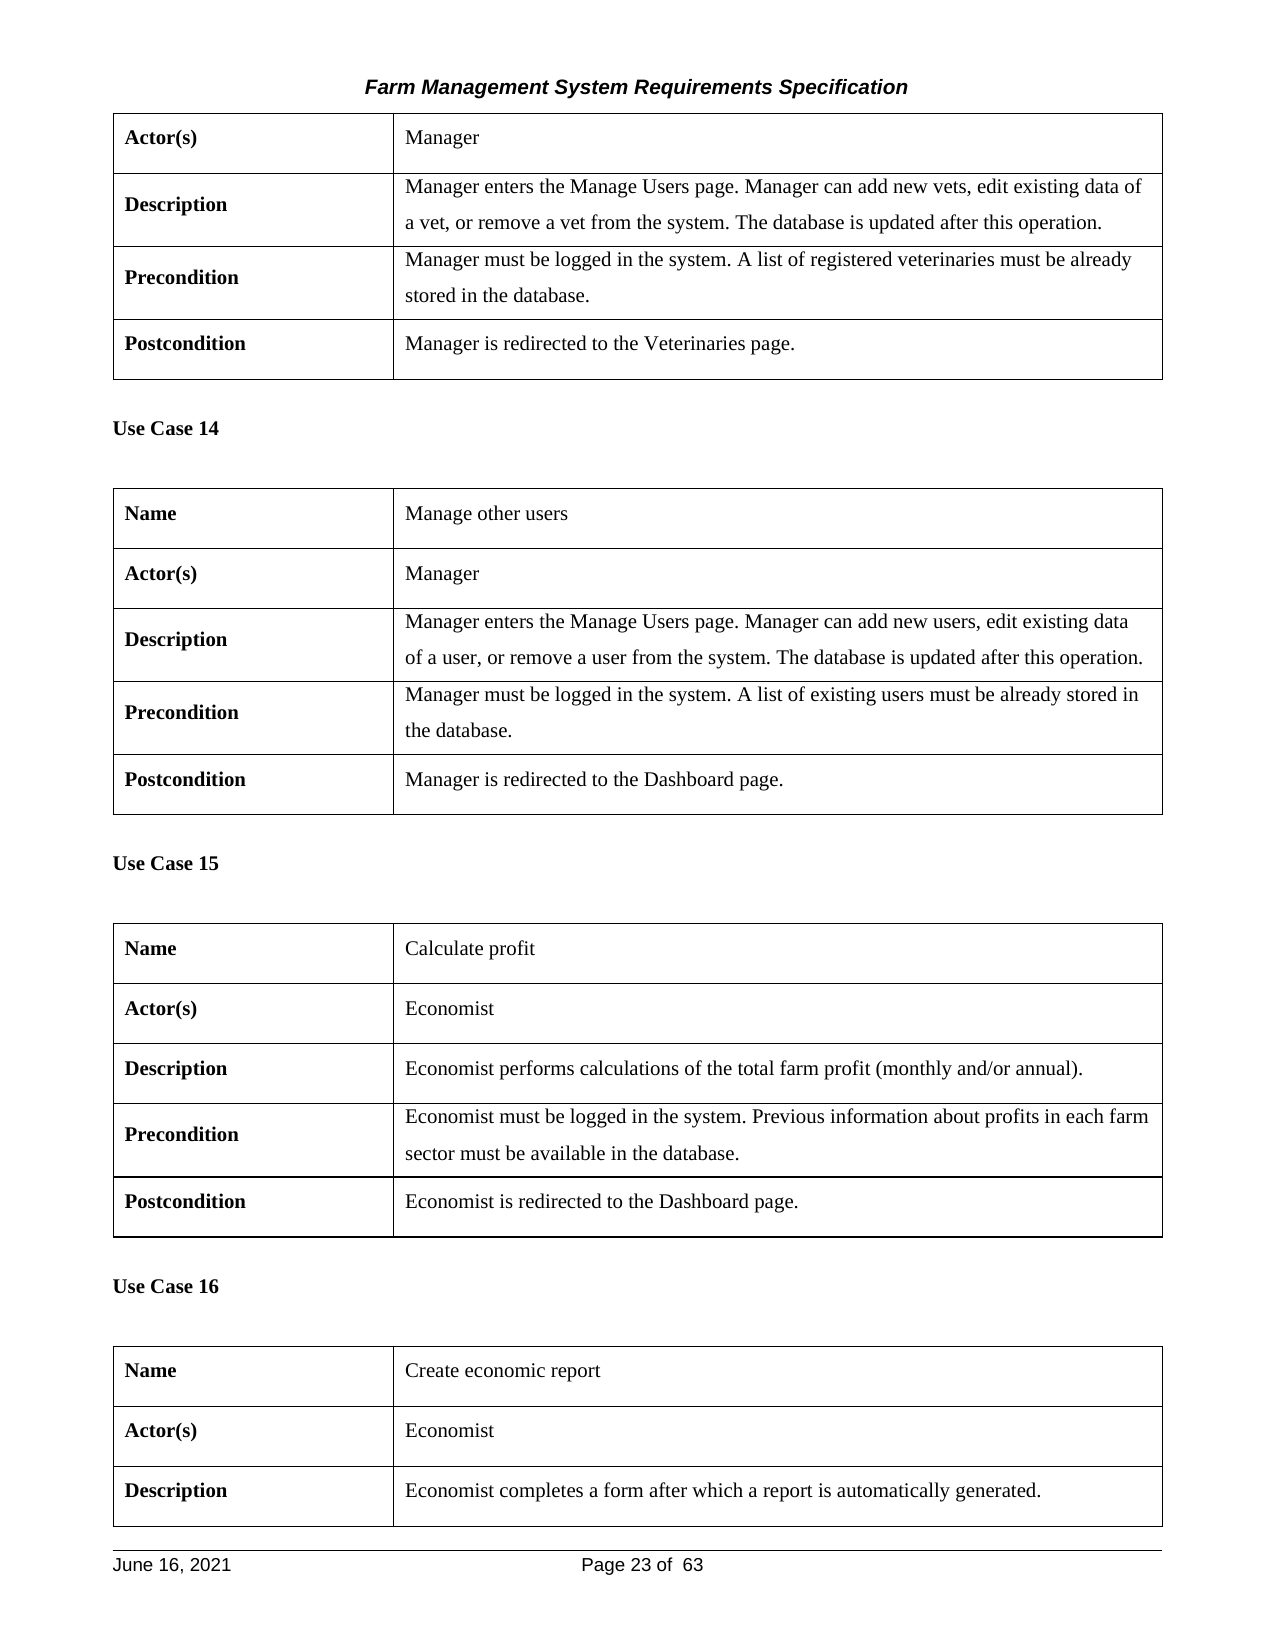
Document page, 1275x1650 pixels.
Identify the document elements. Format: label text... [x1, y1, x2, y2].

table_cell Actor(s) [114, 984, 393, 1043]
table_cell Manager [394, 549, 1162, 608]
table_cell Economist must be logged in the system. Previous information about profits in each farm sector must be available in the database. [394, 1104, 1162, 1176]
table_cell Precondition [114, 682, 393, 754]
table_cell Actor(s) [114, 549, 393, 608]
table_cell Postcondition [114, 755, 393, 814]
table_cell Manager enters the Manage Users page. Manager can add new users, edit existing data of a user, or remove a user from the system. The database is updated after this operation. [394, 609, 1162, 681]
table_cell Description [114, 1467, 393, 1526]
table_cell Manager must be logged in the system. A list of registered veterinaries must be already stored in the database. [394, 247, 1162, 319]
table_header Name [114, 924, 393, 983]
text Use Case 14 [112, 416, 1162, 440]
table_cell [394, 1178, 1162, 1236]
table_cell Postcondition [114, 1178, 393, 1236]
table_cell Postcondition [114, 320, 393, 379]
table_cell Economist completes a form after which a report is automatically generated. [394, 1467, 1162, 1526]
text Use Case 15 [112, 851, 1162, 875]
table_cell Manager enters the Manage Users page. Manager can add new vets, edit existing data of a vet, or remove a vet from the system. The database is updated after this operation. [394, 174, 1162, 246]
table_header Manage other users [394, 489, 1162, 548]
table_header Create economic report [394, 1347, 1162, 1406]
table_cell Economist [394, 1407, 1162, 1466]
table_cell Precondition [114, 1104, 393, 1176]
table_cell Economist performs calculations of the total farm profit (monthly and/or annual). [394, 1044, 1162, 1103]
table_cell Manager is redirected to the Veterinaries page. [394, 320, 1162, 379]
table_cell Economist [394, 984, 1162, 1043]
table_cell Manager [394, 114, 1162, 172]
table_cell Actor(s) [114, 1407, 393, 1466]
text Use Case 16 [112, 1273, 1162, 1298]
table_cell Actor(s) [114, 114, 393, 172]
table_cell Precondition [114, 247, 393, 319]
table_header Calculate profit [394, 924, 1162, 983]
table_cell Manager must be logged in the system. A list of existing users must be already stored in the database. [394, 682, 1162, 754]
table_header Name [114, 489, 393, 548]
table_cell Description [114, 1044, 393, 1103]
table_header Name [114, 1347, 393, 1406]
table_cell Manager is redirected to the Dashboard page. [394, 755, 1162, 814]
table_cell Description [114, 174, 393, 246]
table_cell Description [114, 609, 393, 681]
